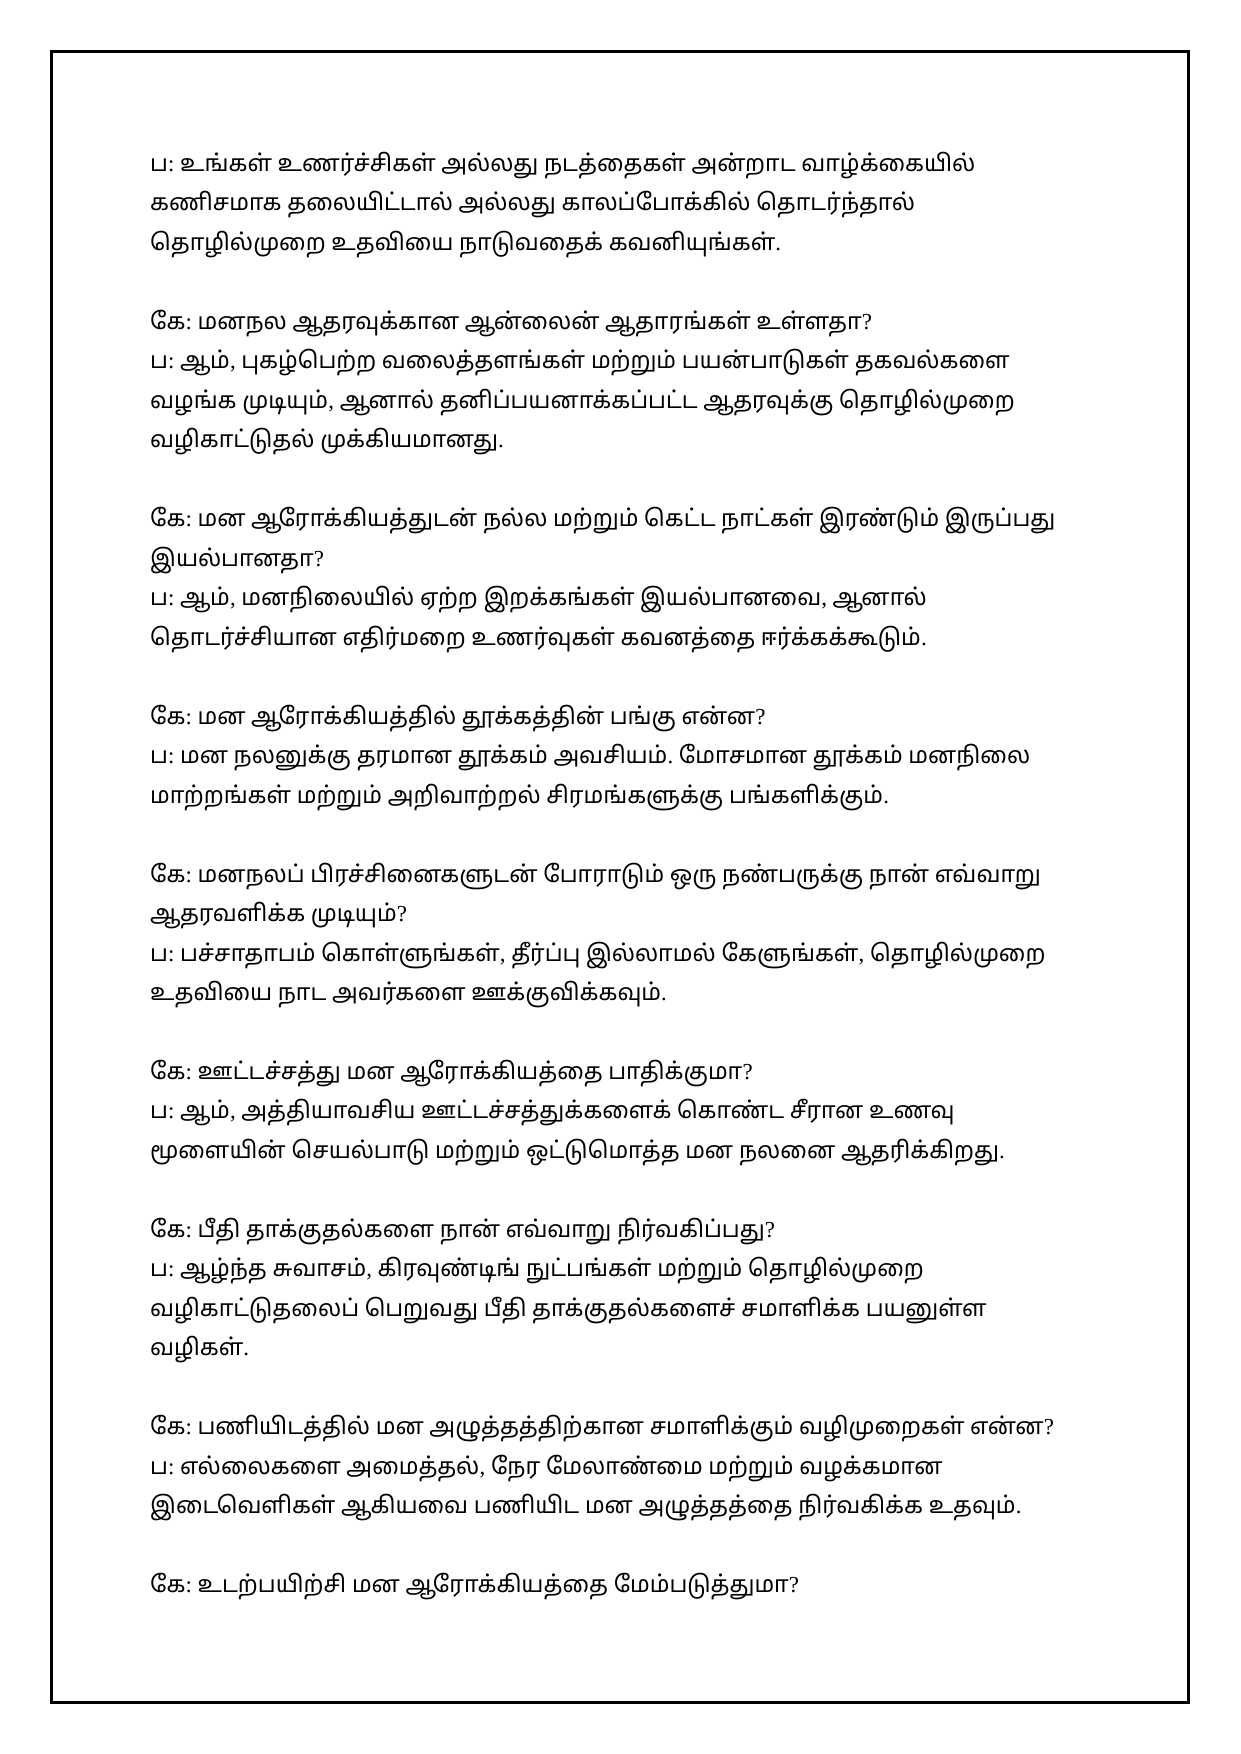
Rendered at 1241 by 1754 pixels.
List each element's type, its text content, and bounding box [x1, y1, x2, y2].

text ப: ஆம், அத்தியாவசிய ஊட்டச்சத்துக்களைக் கொண்ட சீரான உணவு மூளையின் செயல்பாடு மற்றும் ஒட்டுமொத்த மன நலனை ஆதரிக்கிறது. [150, 1097, 1090, 1163]
text கே: மன ஆரோக்கியத்துடன் நல்ல மற்றும் கெட்ட நாட்கள் இரண்டும் இருப்பது இயல்பானதா? [150, 505, 1090, 571]
text ப: உங்கள் உணர்ச்சிகள் அல்லது நடத்தைகள் அன்றாட வாழ்க்கையில் கணிசமாக தலையிட்டால் அல்லது காலப்போக்கில் தொடர்ந்தால் தொழில்முறை உதவியை நாடுவதைக் கவனியுங்கள். [150, 150, 1090, 255]
text ப: எல்லைகளை அமைத்தல், நேர மேலாண்மை மற்றும் வழக்கமான இடைவெளிகள் ஆகியவை பணியிட மன அழுத்தத்தை நிர்வகிக்க உதவும். [150, 1453, 1090, 1519]
text கே: மனநலப் பிரச்சினைகளுடன் போராடும் ஒரு நண்பருக்கு நான் எவ்வாறு ஆதரவளிக்க முடியும்? [150, 861, 1090, 926]
text ப: மன நலனுக்கு தரமான தூக்கம் அவசியம். மோசமான தூக்கம் மனநிலை மாற்றங்கள் மற்றும் அறிவாற்றல் சிரமங்களுக்கு பங்களிக்கும். [150, 742, 1090, 808]
text கே: உடற்பயிற்சி மன ஆரோக்கியத்தை மேம்படுத்துமா? [150, 1571, 1090, 1598]
text கே: ஊட்டச்சத்து மன ஆரோக்கியத்தை பாதிக்குமா? [150, 1058, 1090, 1084]
text கே: பணியிடத்தில் மன அழுத்தத்திற்கான சமாளிக்கும் வழிமுறைகள் என்ன? [150, 1413, 1090, 1440]
text கே: மனநல ஆதரவுக்கான ஆன்லைன் ஆதாரங்கள் உள்ளதா? [150, 308, 1090, 334]
text கே: பீதி தாக்குதல்களை நான் எவ்வாறு நிர்வகிப்பது? [150, 1216, 1090, 1242]
text ப: ஆழ்ந்த சுவாசம், கிரவுண்டிங் நுட்பங்கள் மற்றும் தொழில்முறை வழிகாட்டுதலைப் பெறுவது பீதி தாக்குதல்களைச் சமாளிக்க பயனுள்ள வழிகள். [150, 1255, 1090, 1361]
text ப: ஆம், மனநிலையில் ஏற்ற இறக்கங்கள் இயல்பானவை, ஆனால் தொடர்ச்சியான எதிர்மறை உணர்வுகள் கவனத்தை ஈர்க்கக்கூடும். [150, 584, 1090, 650]
text கே: மன ஆரோக்கியத்தில் தூக்கத்தின் பங்கு என்ன? [150, 703, 1090, 729]
text ப: ஆம், புகழ்பெற்ற வலைத்தளங்கள் மற்றும் பயன்பாடுகள் தகவல்களை வழங்க முடியும், ஆனால் தனிப்பயனாக்கப்பட்ட ஆதரவுக்கு தொழில்முறை வழிகாட்டுதல் முக்கியமானது. [150, 347, 1090, 453]
text ப: பச்சாதாபம் கொள்ளுங்கள், தீர்ப்பு இல்லாமல் கேளுங்கள், தொழில்முறை உதவியை நாட அவர்களை ஊக்குவிக்கவும். [150, 939, 1090, 1005]
